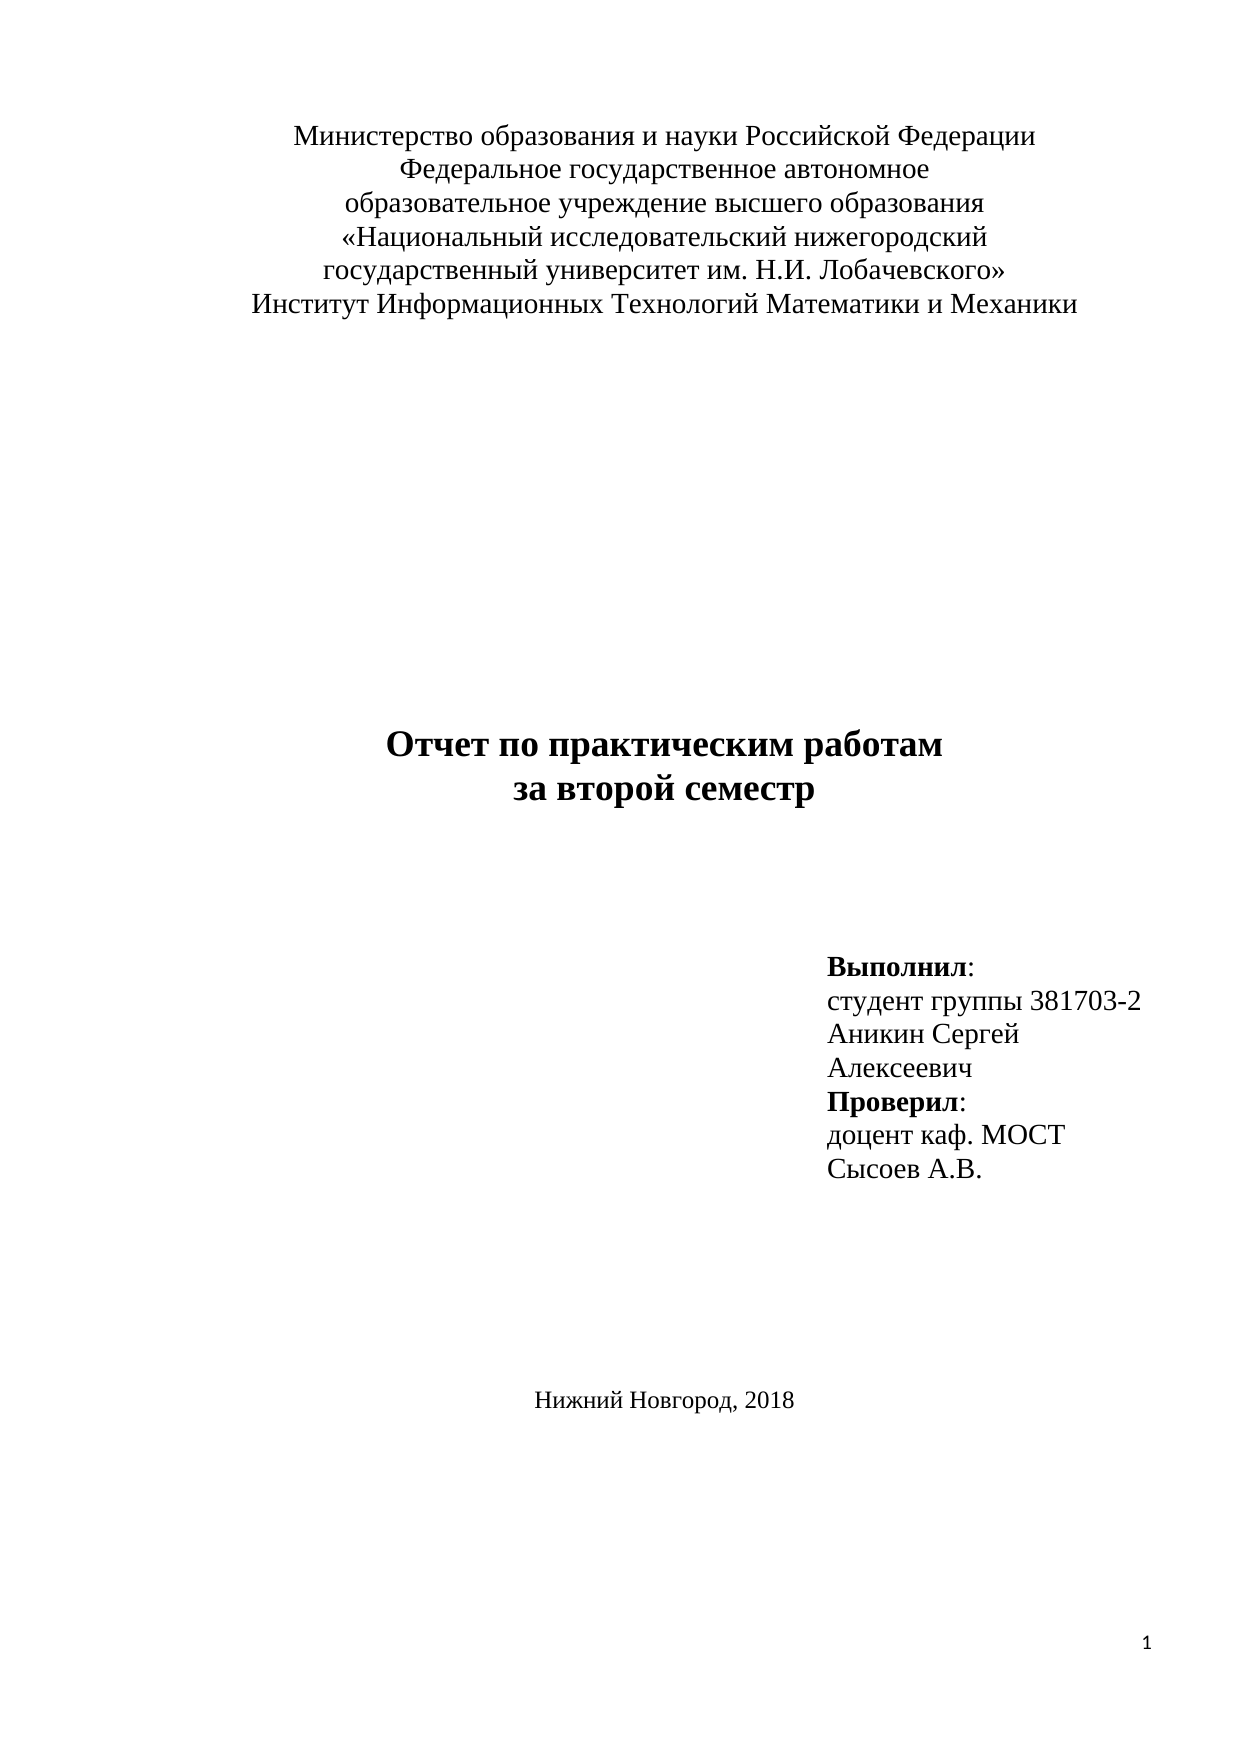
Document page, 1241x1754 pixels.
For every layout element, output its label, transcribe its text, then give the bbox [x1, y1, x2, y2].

text Министерство образования и науки Российской Федерации [177, 118, 1152, 152]
text Выполнил: [827, 949, 1152, 983]
text доцент каф. МОСТ [827, 1117, 1152, 1151]
text Аникин Сергей Алексеевич [827, 1017, 1152, 1084]
text студент группы 381703-2 [827, 983, 1152, 1017]
text Проверил: [827, 1084, 1152, 1117]
text государственный университет им. Н.И. Лобачевского» [177, 252, 1152, 286]
text образовательное учреждение высшего образования [177, 185, 1152, 219]
text Федеральное государственное автономное [177, 152, 1152, 185]
text «Национальный исследовательский нижегородский [177, 219, 1152, 252]
text за второй семестр [177, 765, 1152, 808]
text Нижний Новгород, 2018 [177, 1386, 1152, 1414]
text Отчет по практическим работам [177, 722, 1152, 765]
text Сысоев А.В. [827, 1151, 1152, 1184]
text Институт Информационных Технологий Математики и Механики [177, 286, 1152, 319]
